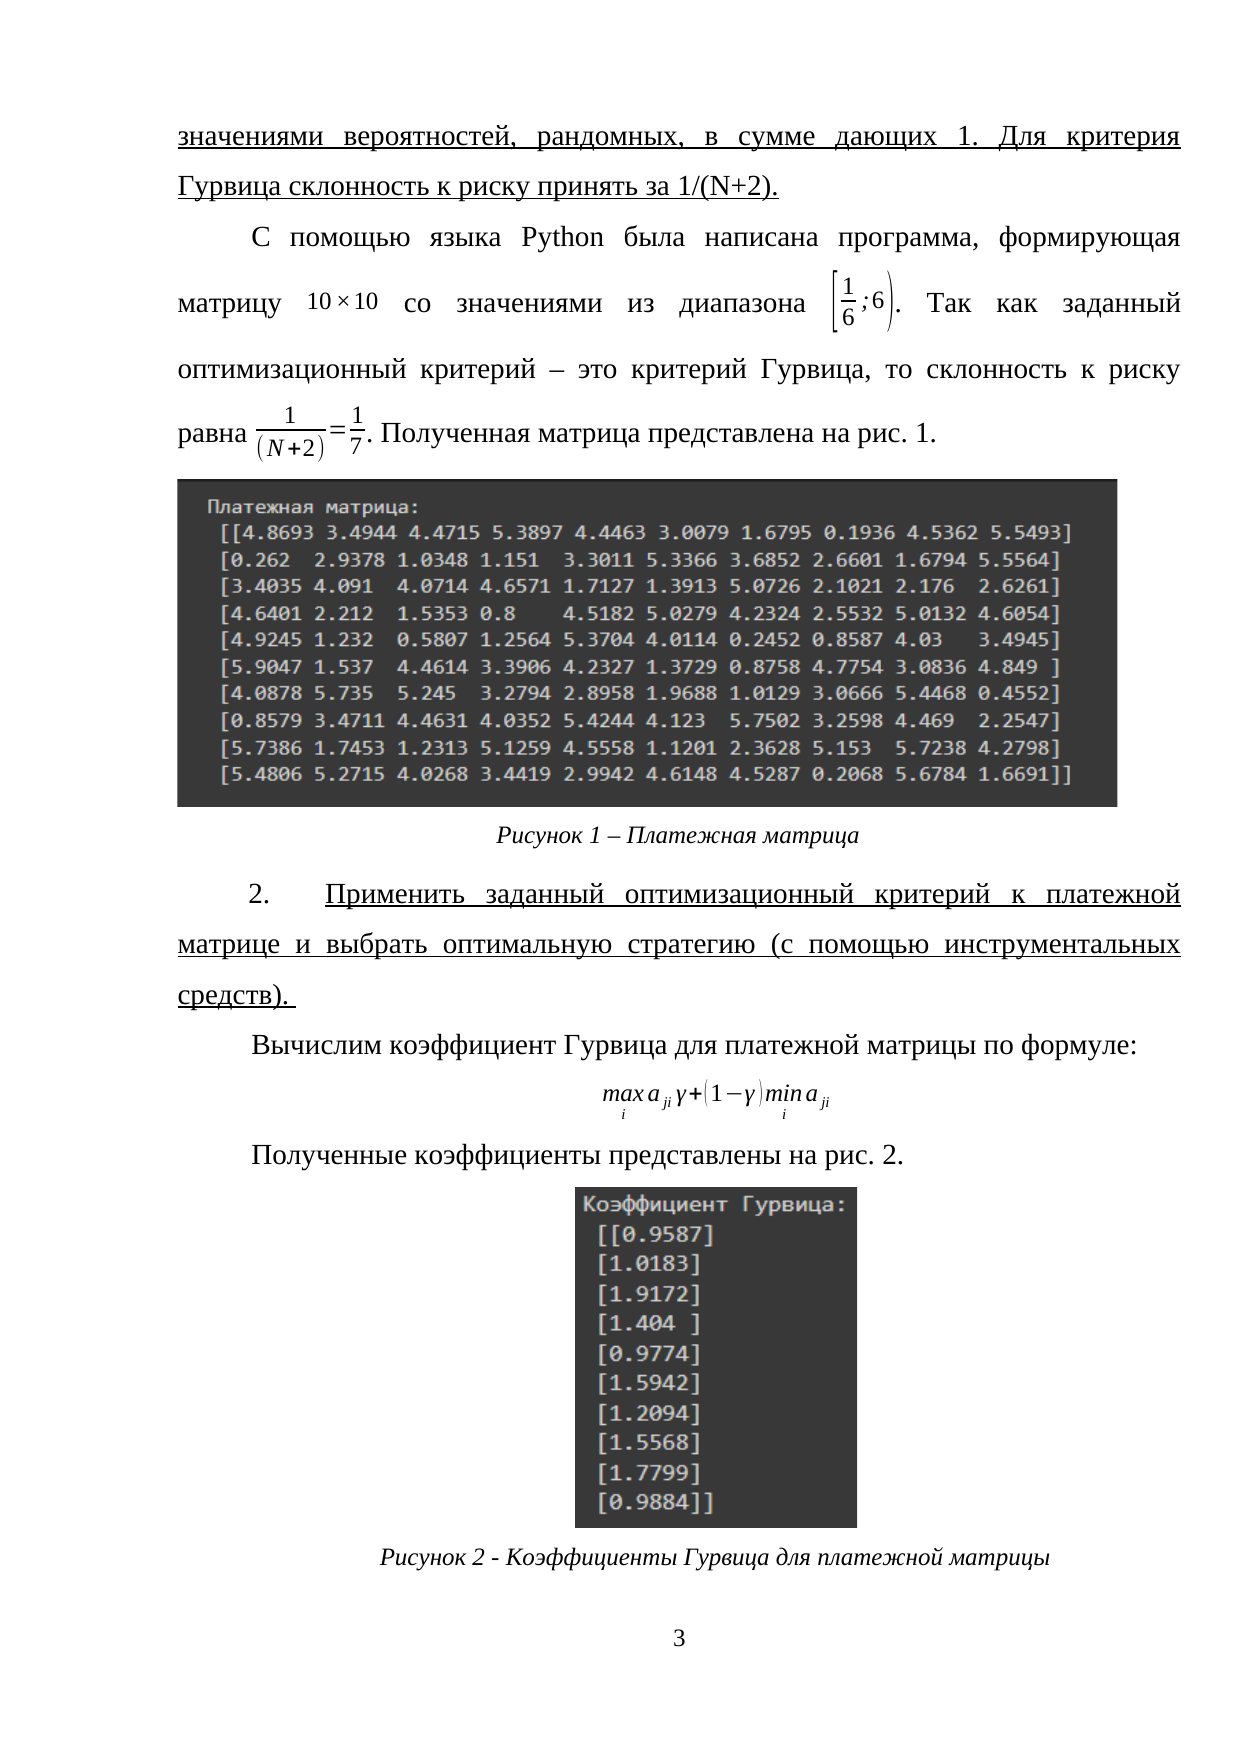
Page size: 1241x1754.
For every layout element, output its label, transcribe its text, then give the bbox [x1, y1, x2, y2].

text С помощью языка Python была написана программа, формирующая матрицу со значениями из диапазона . Так как заданный оптимизационный критерий – это критерий Гурвица, то склонность к риску равна . Полученная матрица представлена на рис. 1. [177, 219, 1181, 462]
picture [177, 479, 1118, 807]
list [177, 118, 1181, 147]
text Полученные коэффициенты представлены на рис. 2. [177, 1137, 1181, 1171]
text Рисунок 2 - Коэффициенты Гурвица для платежной матрицы [177, 1542, 1181, 1571]
list Применить заданный оптимизационный критерий к платежной матрице и выбрать оптимальную стратегию (с помощью инструментальных средств). [177, 876, 1181, 956]
text Рисунок 1 – Платежная матрица [177, 821, 1181, 849]
picture [575, 1187, 858, 1528]
list Применить заданный оптимизационный критерий к платежной матрице и выбрать оптимальную стратегию (с помощью инструментальных средств). [177, 957, 1181, 1010]
text Вычислим коэффициент Гурвица для платежной матрицы по формуле: [177, 1027, 1181, 1061]
